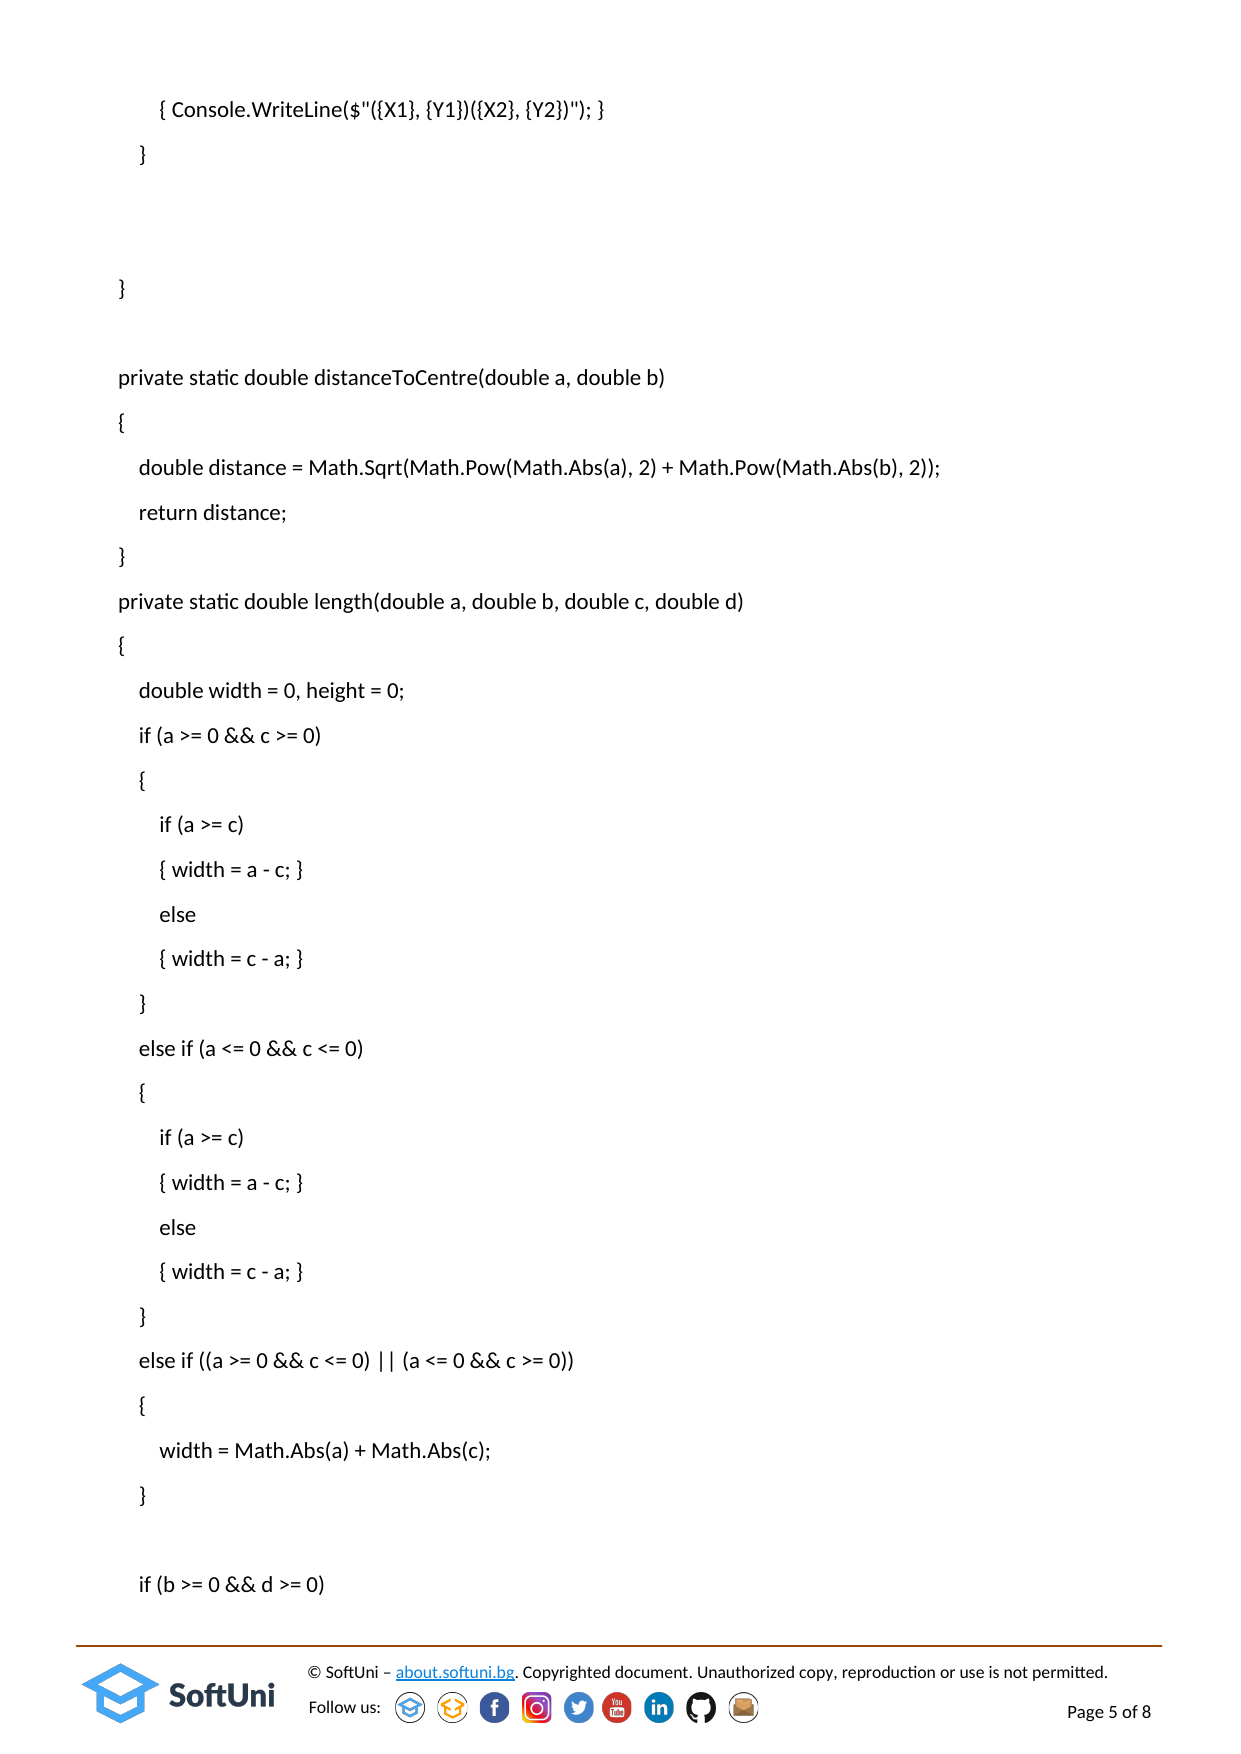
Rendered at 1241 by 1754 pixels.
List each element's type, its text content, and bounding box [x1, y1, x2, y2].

picture [437, 1692, 468, 1723]
text else if ((a >= 0 && c <= 0) || (a <= 0 && c >= 0)) [77, 1347, 1163, 1375]
picture [602, 1692, 632, 1723]
text if (b >= 0 && d >= 0) [77, 1570, 1163, 1598]
text if (a >= c) [77, 1123, 1163, 1151]
text else [77, 1213, 1163, 1241]
text } [77, 542, 1163, 570]
picture [686, 1692, 716, 1723]
picture [479, 1692, 510, 1723]
text { [77, 766, 1163, 794]
text } [77, 989, 1163, 1017]
text if (a >= 0 && c >= 0) [77, 721, 1163, 749]
picture [564, 1692, 594, 1723]
text } [77, 1302, 1163, 1330]
text { width = c - a; } [77, 944, 1163, 972]
picture [644, 1692, 653, 1701]
text double width = 0, height = 0; [77, 676, 1163, 704]
picture [522, 1692, 552, 1723]
text { Console.WriteLine($"({X1}, {Y1})({X2}, {Y2})"); } [77, 95, 1163, 123]
picture [395, 1692, 425, 1723]
picture [658, 1705, 667, 1714]
text { width = a - c; } [77, 855, 1163, 883]
text { [77, 1391, 1163, 1419]
picture [665, 1714, 674, 1723]
text width = Math.Abs(a) + Math.Abs(c); [77, 1436, 1163, 1464]
text return distance; [77, 498, 1163, 526]
text { width = c - a; } [77, 1257, 1163, 1285]
text double distance = Math.Sqrt(Math.Pow(Math.Abs(a), 2) + Math.Pow(Math.Abs(b), 2)); [77, 453, 1163, 481]
text } [77, 274, 1163, 302]
text private static double distanceToCentre(double a, double b) [77, 363, 1163, 392]
text else [77, 900, 1163, 928]
text { [77, 632, 1163, 660]
picture [75, 1658, 281, 1729]
text { [77, 1078, 1163, 1107]
text if (a >= c) [77, 810, 1163, 838]
text private static double length(double a, double b, double c, double d) [77, 587, 1163, 615]
text { [77, 408, 1163, 436]
text } [77, 1481, 1163, 1509]
picture [644, 1714, 653, 1723]
picture [665, 1692, 674, 1701]
text { width = a - c; } [77, 1168, 1163, 1196]
text } [77, 140, 1163, 168]
picture [728, 1692, 759, 1723]
text else if (a <= 0 && c <= 0) [77, 1034, 1163, 1062]
